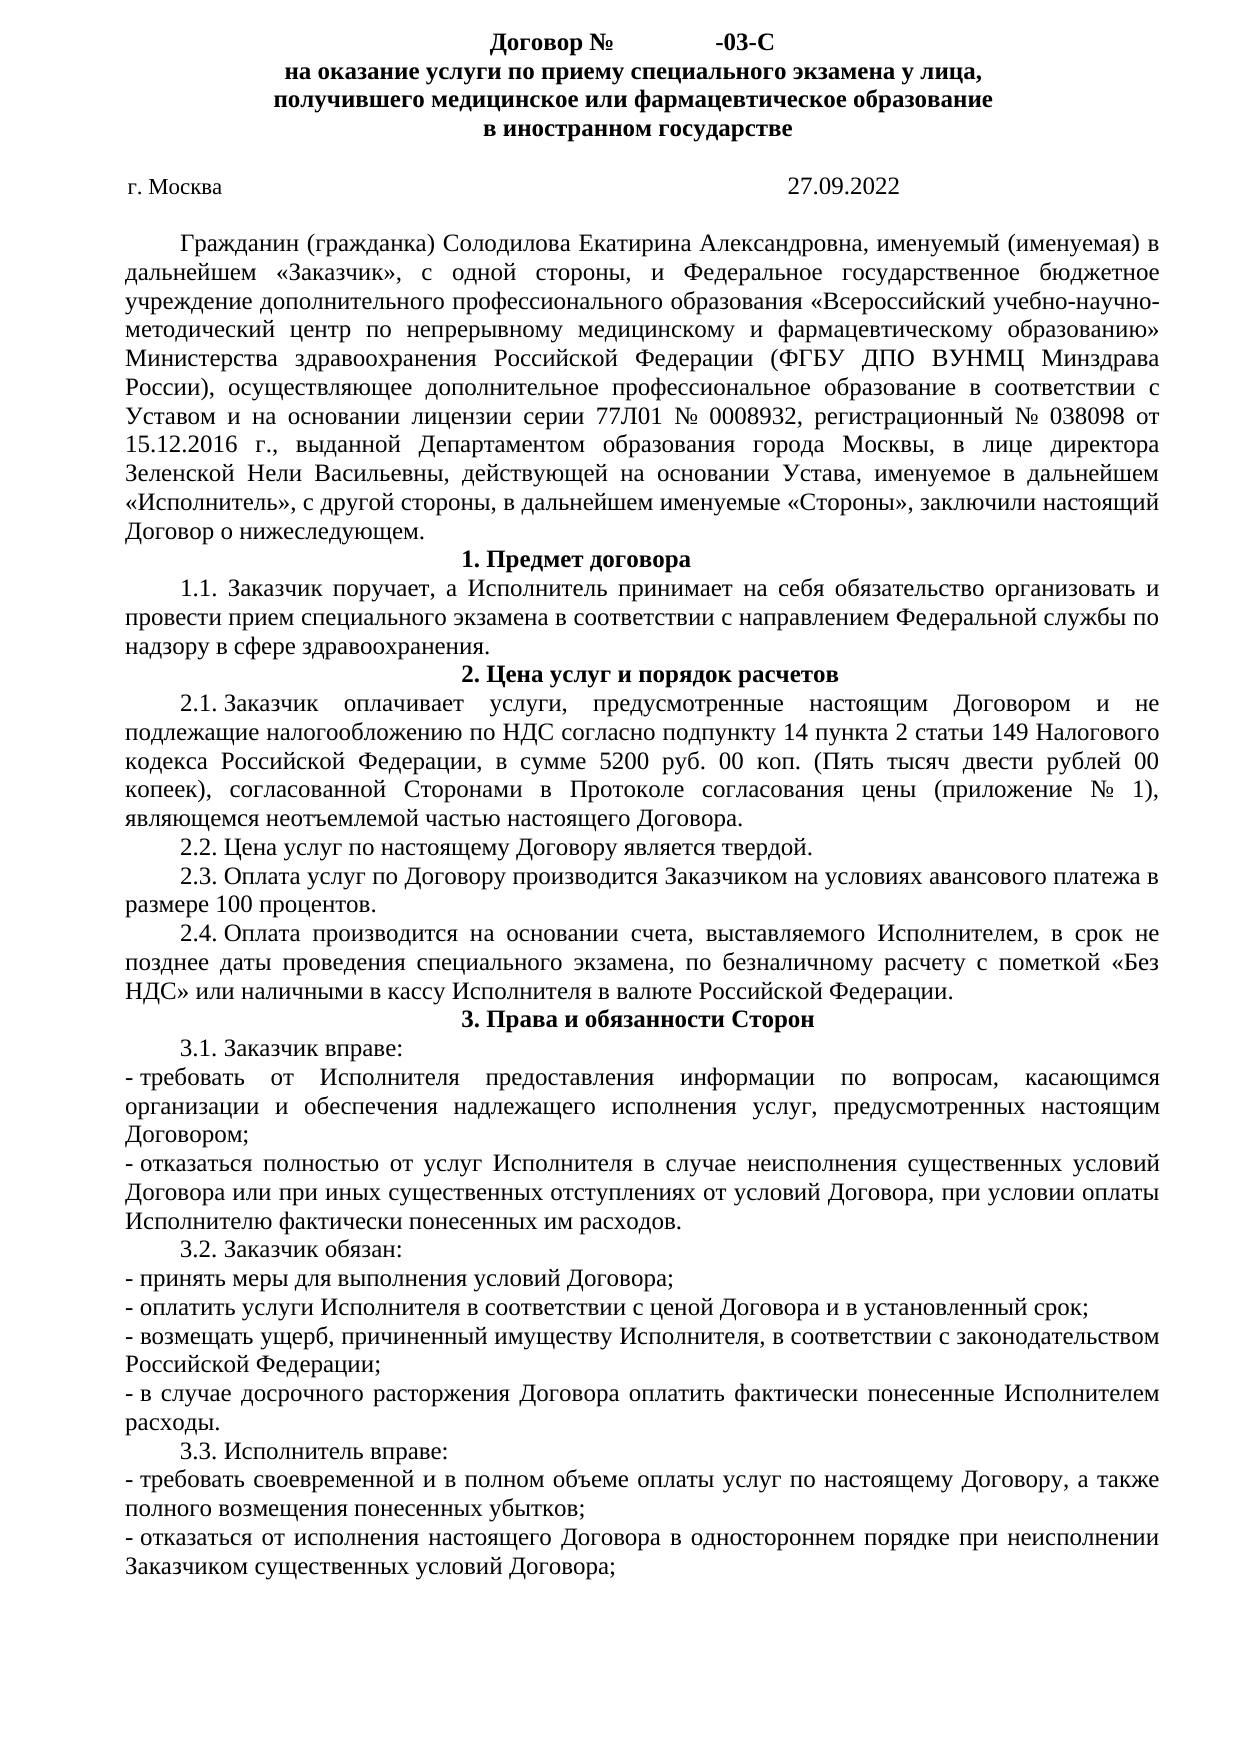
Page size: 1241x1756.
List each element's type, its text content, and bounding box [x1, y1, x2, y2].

list Права и обязанности Сторон [461, 1004, 1169, 1033]
list Исполнитель вправе: [179, 1436, 1161, 1464]
text в иностранном государстве [112, 113, 1163, 142]
list отказаться от исполнения настоящего Договора в одностороннем порядке при неисполнении Заказчиком существенных условий Договора; [125, 1522, 1161, 1579]
text Гражданин (гражданка) Солодилова Екатирина Александровна, именуемый (именуемая) в дальнейшем «Заказчик», с одной стороны, и Федеральное государственное бюджетное учреждение дополнительного профессионального образования «Всероссийский учебно-научно-методический центр по непрерывному медицинскому и фармацевтическому образованию» Министерства здравоохранения Российской Федерации (ФГБУ ДПО ВУНМЦ Минздрава России), осуществляющее дополнительное профессиональное образование в соответствии с Уставом и на основании лицензии серии 77Л01 № 0008932, регистрационный № 038098 от 15.12.2016 г., выданной Департаментом образования города Москвы, в лице директора Зеленской Нели Васильевны, действующей на основании Устава, именуемое в дальнейшем «Исполнитель», с другой стороны, в дальнейшем именуемые «Стороны», заключили настоящий Договор о нижеследующем. [125, 228, 1161, 544]
list Заказчик вправе: [179, 1033, 1161, 1062]
list принять меры для выполнения условий Договора; [125, 1263, 1161, 1292]
list Цена услуг по настоящему Договору является твердой. [125, 832, 1161, 861]
list Оплата услуг по Договору производится Заказчиком на условиях авансового платежа в размере 100 процентов. [125, 861, 1161, 918]
text на оказание услуги по приему специального экзамена у лица, получившего медицинское или фармацевтическое образование [256, 56, 1010, 113]
text Договор № -03-С [187, 27, 1077, 56]
list оплатить услуги Исполнителя в соответствии с ценой Договора и в установленный срок; [125, 1292, 1161, 1321]
list Оплата производится на основании счета, выставляемого Исполнителем, в срок не позднее даты проведения специального экзамена, по безналичному расчету с пометкой «Без НДС» или наличными в кассу Исполнителя в валюте Российской Федерации. [125, 918, 1161, 1004]
list Предмет договора [461, 544, 1169, 573]
list требовать своевременной и в полном объеме оплаты услуг по настоящему Договору, а также полного возмещения понесенных убытков; [125, 1464, 1161, 1522]
list возмещать ущерб, причиненный имуществу Исполнителя, в соответствии с законодательством Российской Федерации; [125, 1321, 1161, 1378]
list в случае досрочного расторжения Договора оплатить фактически понесенные Исполнителем расходы. [125, 1378, 1161, 1436]
list Цена услуг и порядок расчетов [461, 659, 1169, 688]
text г. Москва 27.09.2022 [127, 171, 1169, 199]
text 1.1. Заказчик поручает, а Исполнитель принимает на себя обязательство организовать и провести прием специального экзамена в соответствии с направлением Федеральной службы по надзору в сфере здравоохранения. [125, 573, 1161, 659]
list требовать от Исполнителя предоставления информации по вопросам, касающимся организации и обеспечения надлежащего исполнения услуг, предусмотренных настоящим Договором; [125, 1062, 1161, 1148]
list Заказчик обязан: [179, 1234, 1161, 1263]
list Заказчик оплачивает услуги, предусмотренные настоящим Договором и не подлежащие налогообложению по НДС согласно подпункту 14 пункта 2 статьи 149 Налогового кодекса Российской Федерации, в сумме 5200 руб. 00 коп. (Пять тысяч двести рублей 00 копеек), согласованной Сторонами в Протоколе согласования цены (приложение № 1), являющемся неотъемлемой частью настоящего Договора. [125, 688, 1161, 832]
list отказаться полностью от услуг Исполнителя в случае неисполнения существенных условий Договора или при иных существенных отступлениях от условий Договора, при условии оплаты Исполнителю фактически понесенных им расходов. [125, 1148, 1161, 1234]
